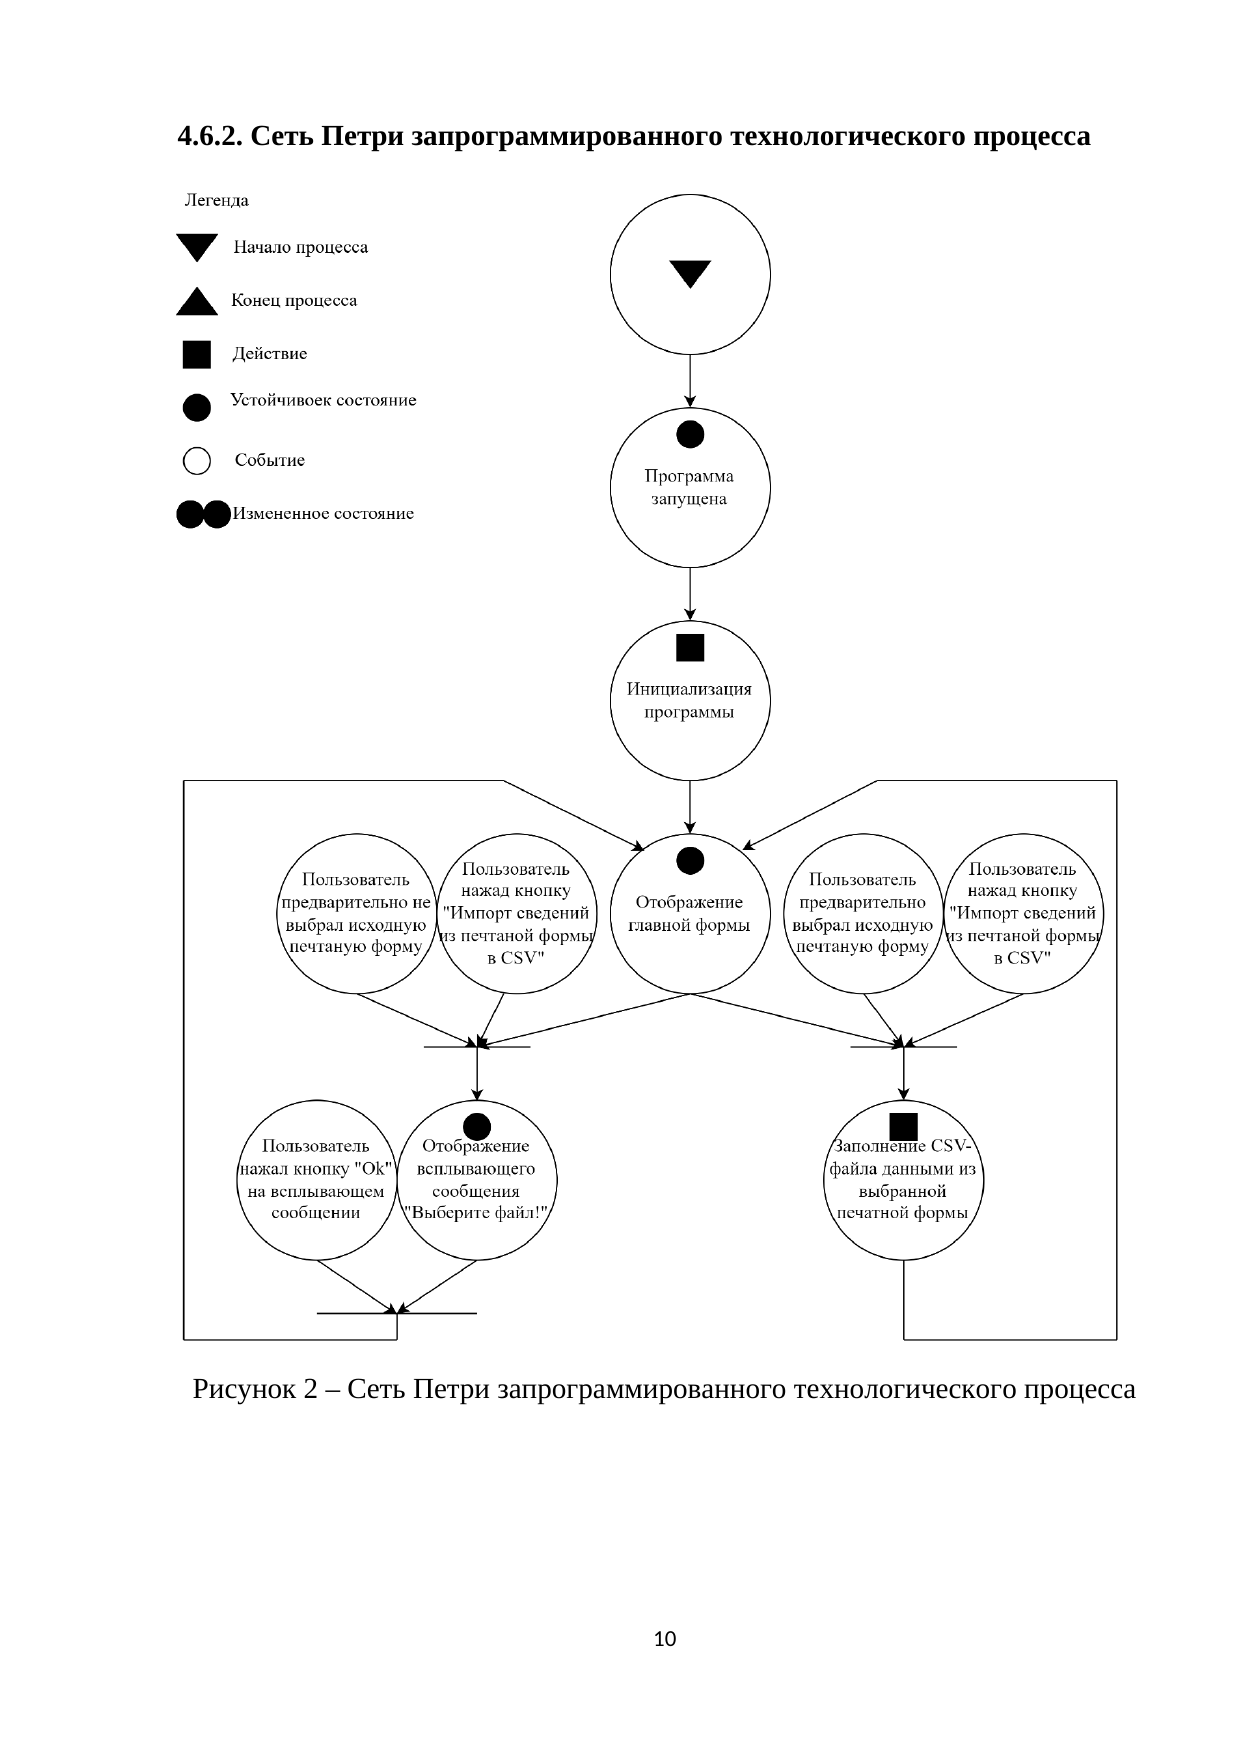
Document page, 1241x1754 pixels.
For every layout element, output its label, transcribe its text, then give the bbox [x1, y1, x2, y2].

picture [157, 167, 1133, 1355]
text 4.6.2. Сеть Петри запрограммированного технологического процесса [177, 118, 1152, 152]
